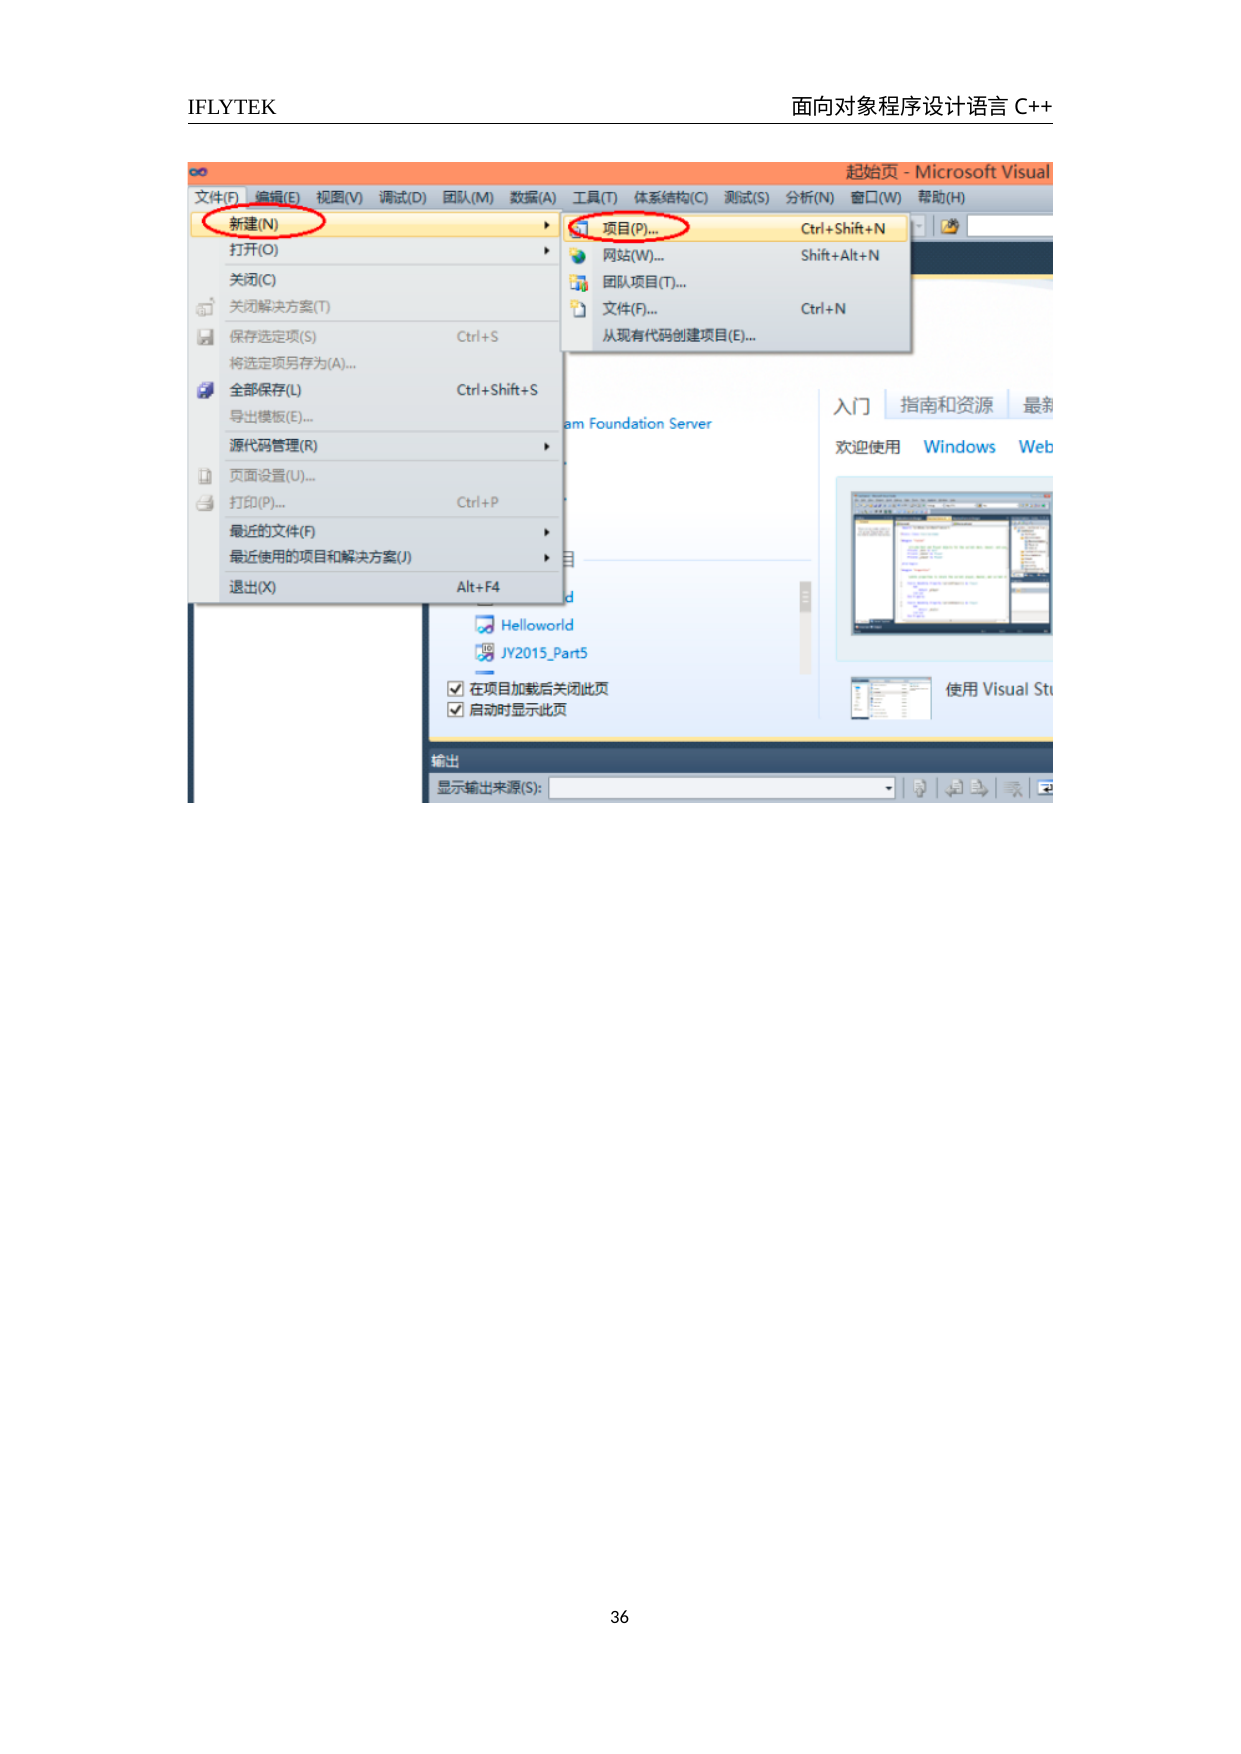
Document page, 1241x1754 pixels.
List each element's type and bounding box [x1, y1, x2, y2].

picture [187, 162, 1053, 803]
